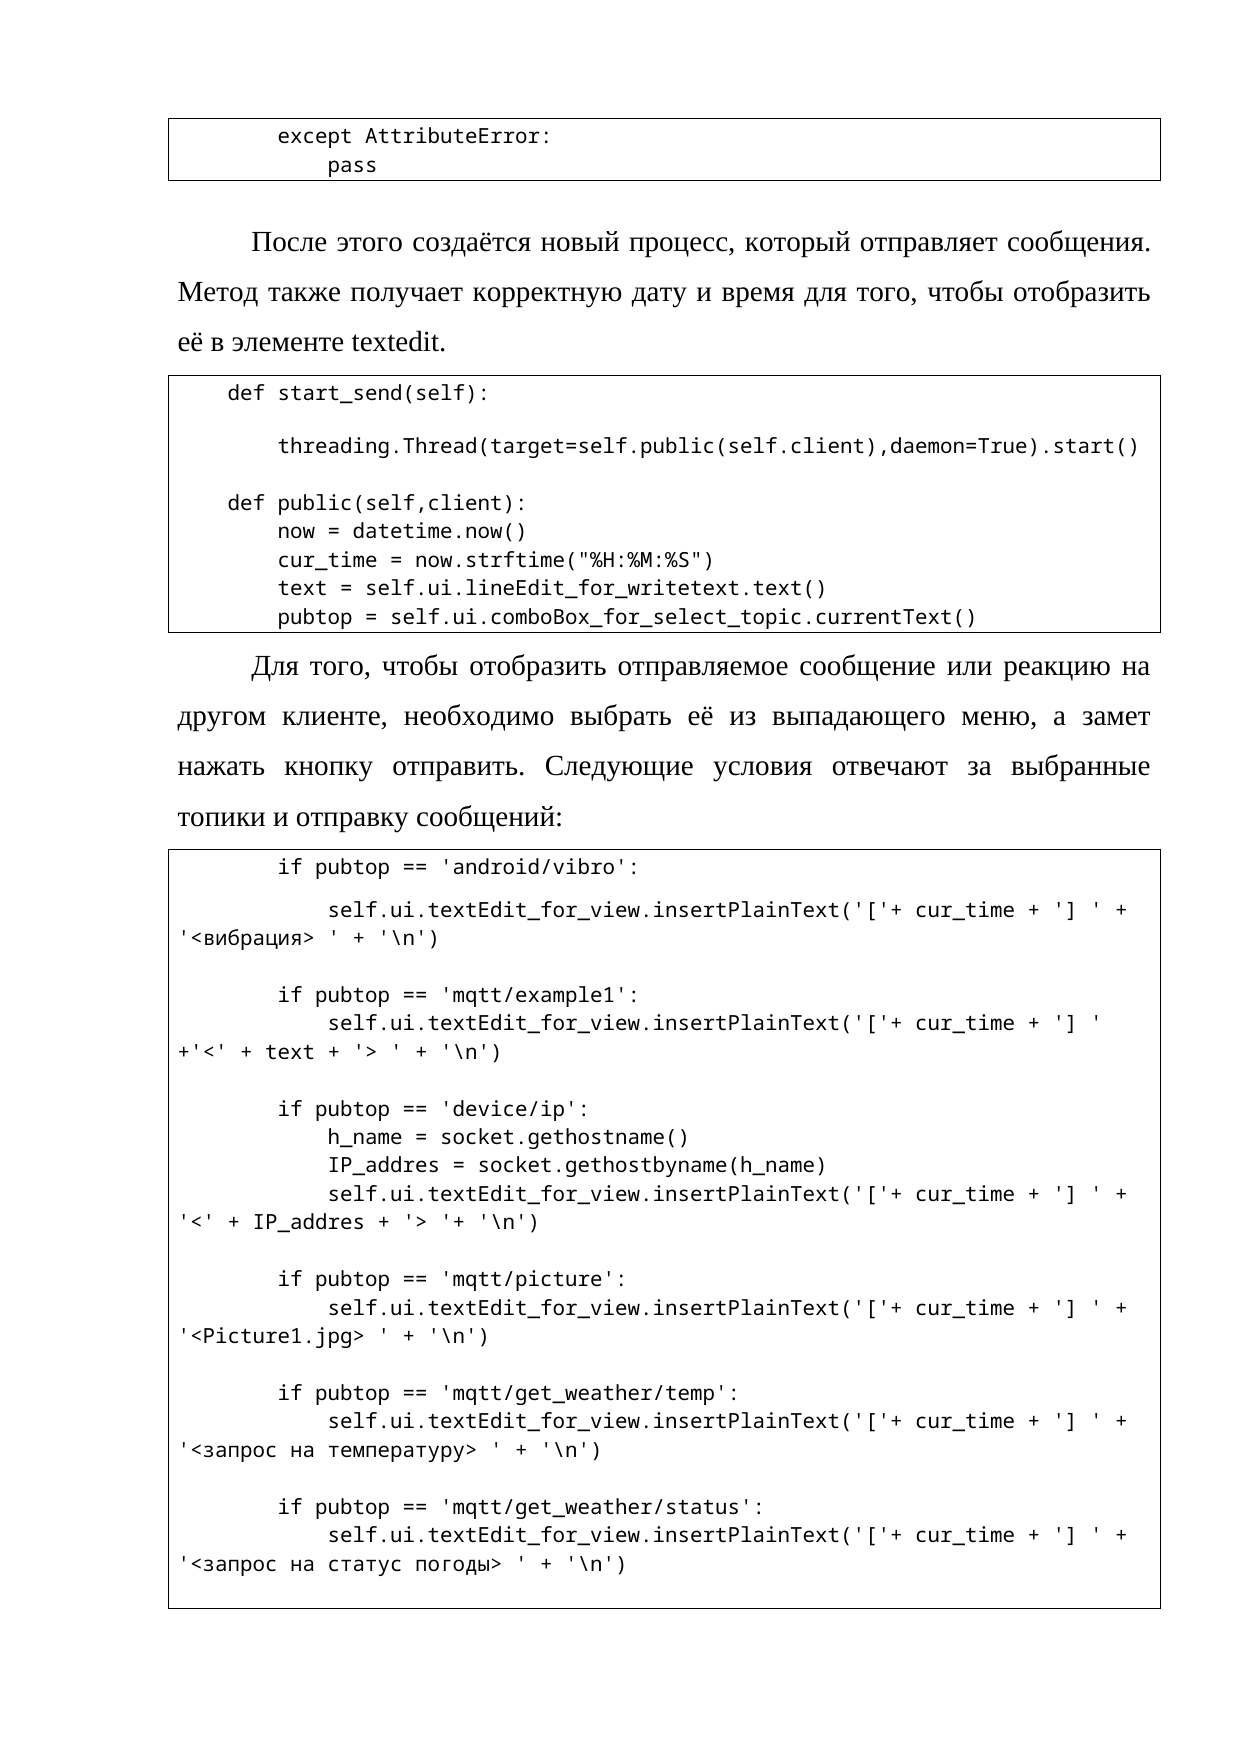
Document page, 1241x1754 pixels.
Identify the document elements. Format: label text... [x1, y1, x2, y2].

text threading.Thread(target=self.public(self.client),daemon=True).start() [169, 428, 1160, 460]
text def public(self,client): [177, 488, 1152, 517]
text cur_time = now.strftime("%H:%M:%S") [177, 545, 1152, 573]
text self.ui.textEdit_for_view.insertPlainText('['+ cur_time + '] ' + '<вибрация> ' + '\n') [169, 892, 1160, 952]
text После этого создаётся новый процесс, который отправляет сообщения. Метод также получает корректную дату и время для того, чтобы отобразить её в элементе textedit. [177, 224, 1152, 358]
text self.ui.textEdit_for_view.insertPlainText('['+ cur_time + '] ' + '<Picture1.jpg> ' + '\n') [177, 1293, 1152, 1350]
text self.ui.textEdit_for_view.insertPlainText('['+ cur_time + '] ' + '<запрос на статус погоды> ' + '\n') [177, 1520, 1152, 1577]
text IP_addres = socket.gethostbyname(h_name) [177, 1151, 1152, 1179]
text if pubtop == 'mqtt/picture': [177, 1264, 1152, 1293]
text if pubtop == 'device/ip': [177, 1094, 1152, 1122]
text pass [169, 147, 1160, 180]
text if pubtop == 'mqtt/get_weather/temp': [177, 1378, 1152, 1407]
text h_name = socket.gethostname() [177, 1122, 1152, 1151]
text if pubtop == 'mqtt/get_weather/status': [177, 1492, 1152, 1520]
text def start_send(self): [169, 376, 1160, 406]
text except AttributeError: [169, 119, 1160, 147]
text self.ui.textEdit_for_view.insertPlainText('['+ cur_time + '] ' +'<' + text + '> ' + '\n') [177, 1008, 1152, 1065]
text self.ui.textEdit_for_view.insertPlainText('['+ cur_time + '] ' + '<запрос на температуру> ' + '\n') [177, 1407, 1152, 1463]
text if pubtop == 'mqtt/example1': [177, 980, 1152, 1008]
text self.ui.textEdit_for_view.insertPlainText('['+ cur_time + '] ' + '<' + IP_addres + '> '+ '\n') [177, 1179, 1152, 1236]
text now = datetime.now() [177, 517, 1152, 545]
text Для того, чтобы отобразить отправляемое сообщение или реакцию на другом клиенте, необходимо выбрать её из выпадающего меню, а замет нажать кнопку отправить. Следующие условия отвечают за выбранные топики и отправку сообщений: [177, 648, 1152, 832]
text if pubtop == 'android/vibro': [169, 850, 1160, 881]
text text = self.ui.lineEdit_for_writetext.text() [177, 573, 1152, 599]
text pubtop = self.ui.comboBox_for_select_topic.currentText() [169, 599, 1160, 632]
